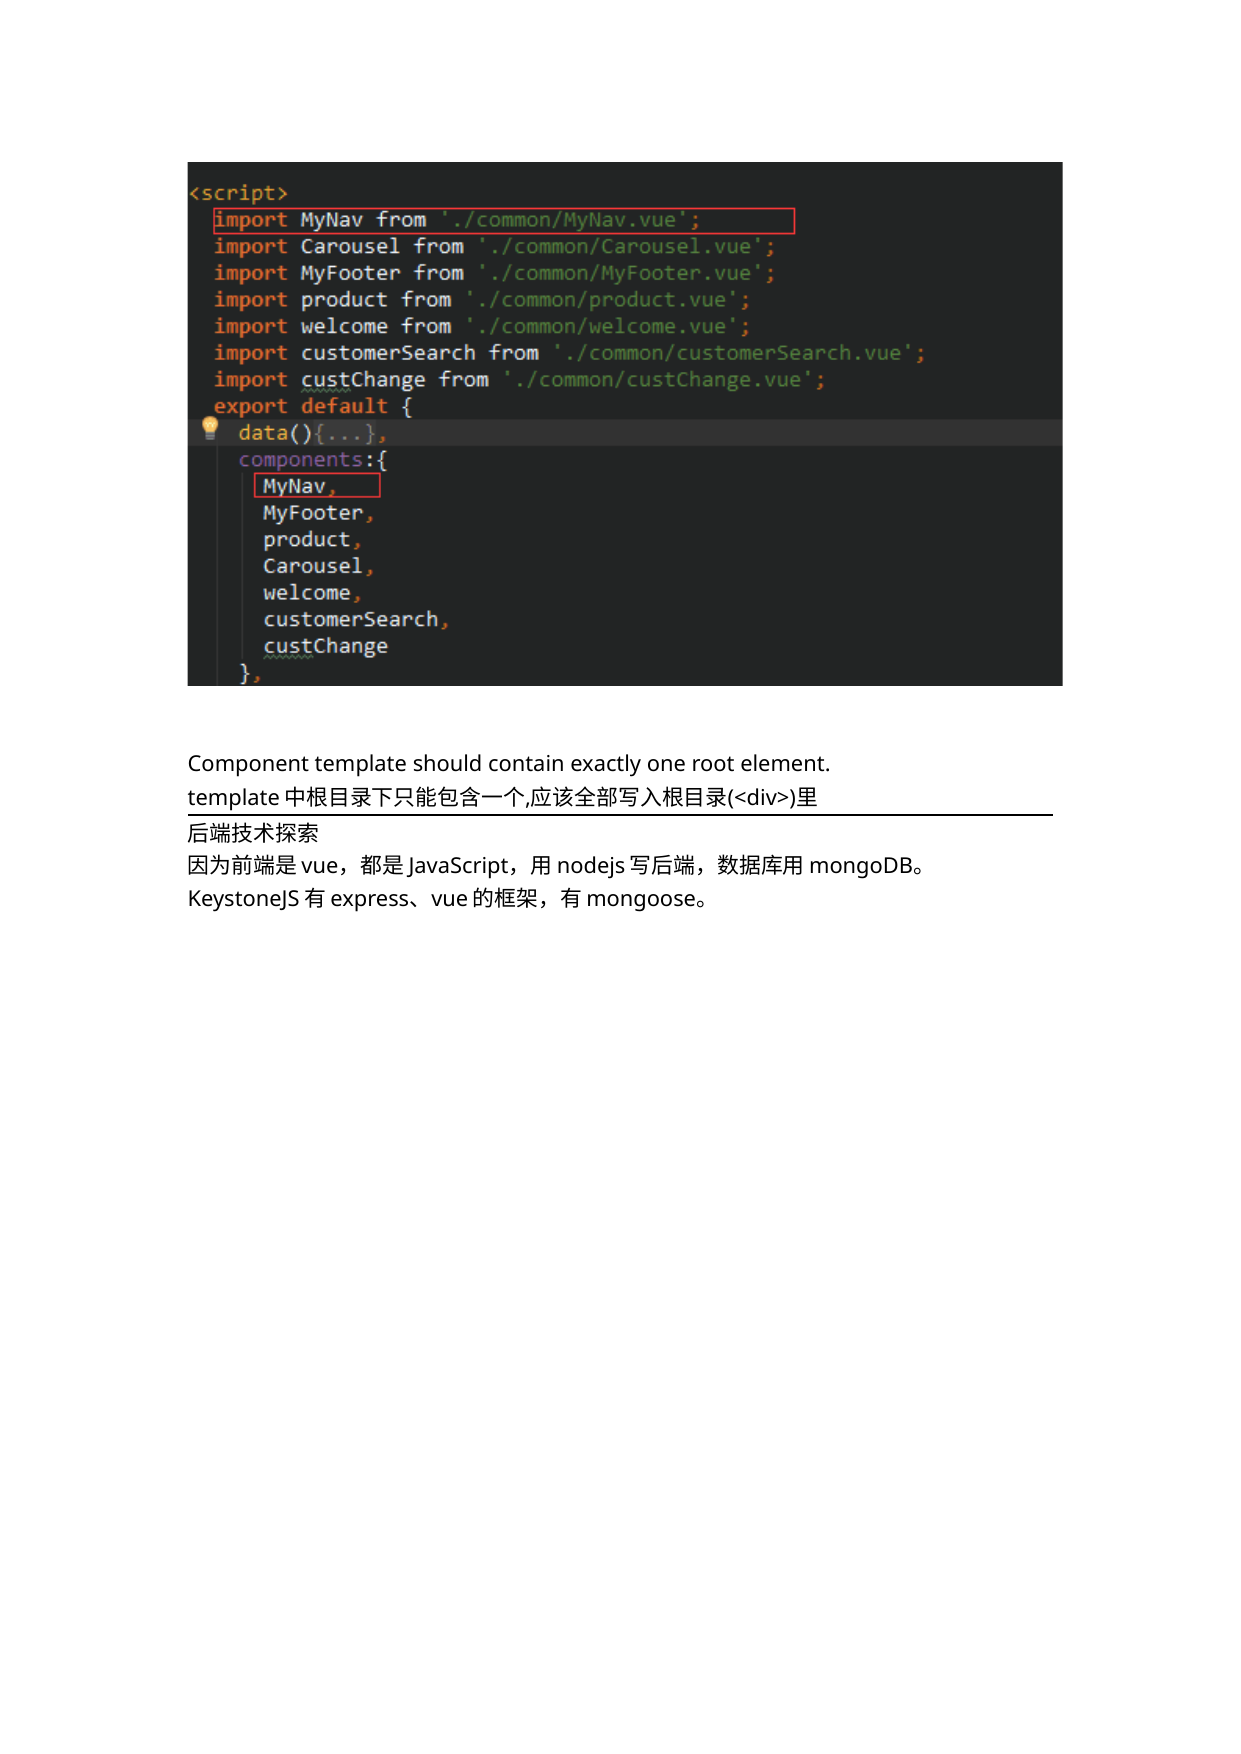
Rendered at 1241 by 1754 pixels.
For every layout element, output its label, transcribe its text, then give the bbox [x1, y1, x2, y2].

text 后端技术探索 [187, 816, 1053, 848]
text template中根目录下只能包含一个,应该全部写入根目录(<div>)里 [187, 779, 1053, 816]
text 因为前端是vue，都是JavaScript，用nodejs写后端，数据库用mongoDB。 [187, 848, 1053, 881]
text KeystoneJS有express、vue的框架，有mongoose。 [187, 881, 1053, 913]
picture [187, 162, 1063, 686]
text Component template should contain exactly one root element. [187, 747, 1053, 779]
